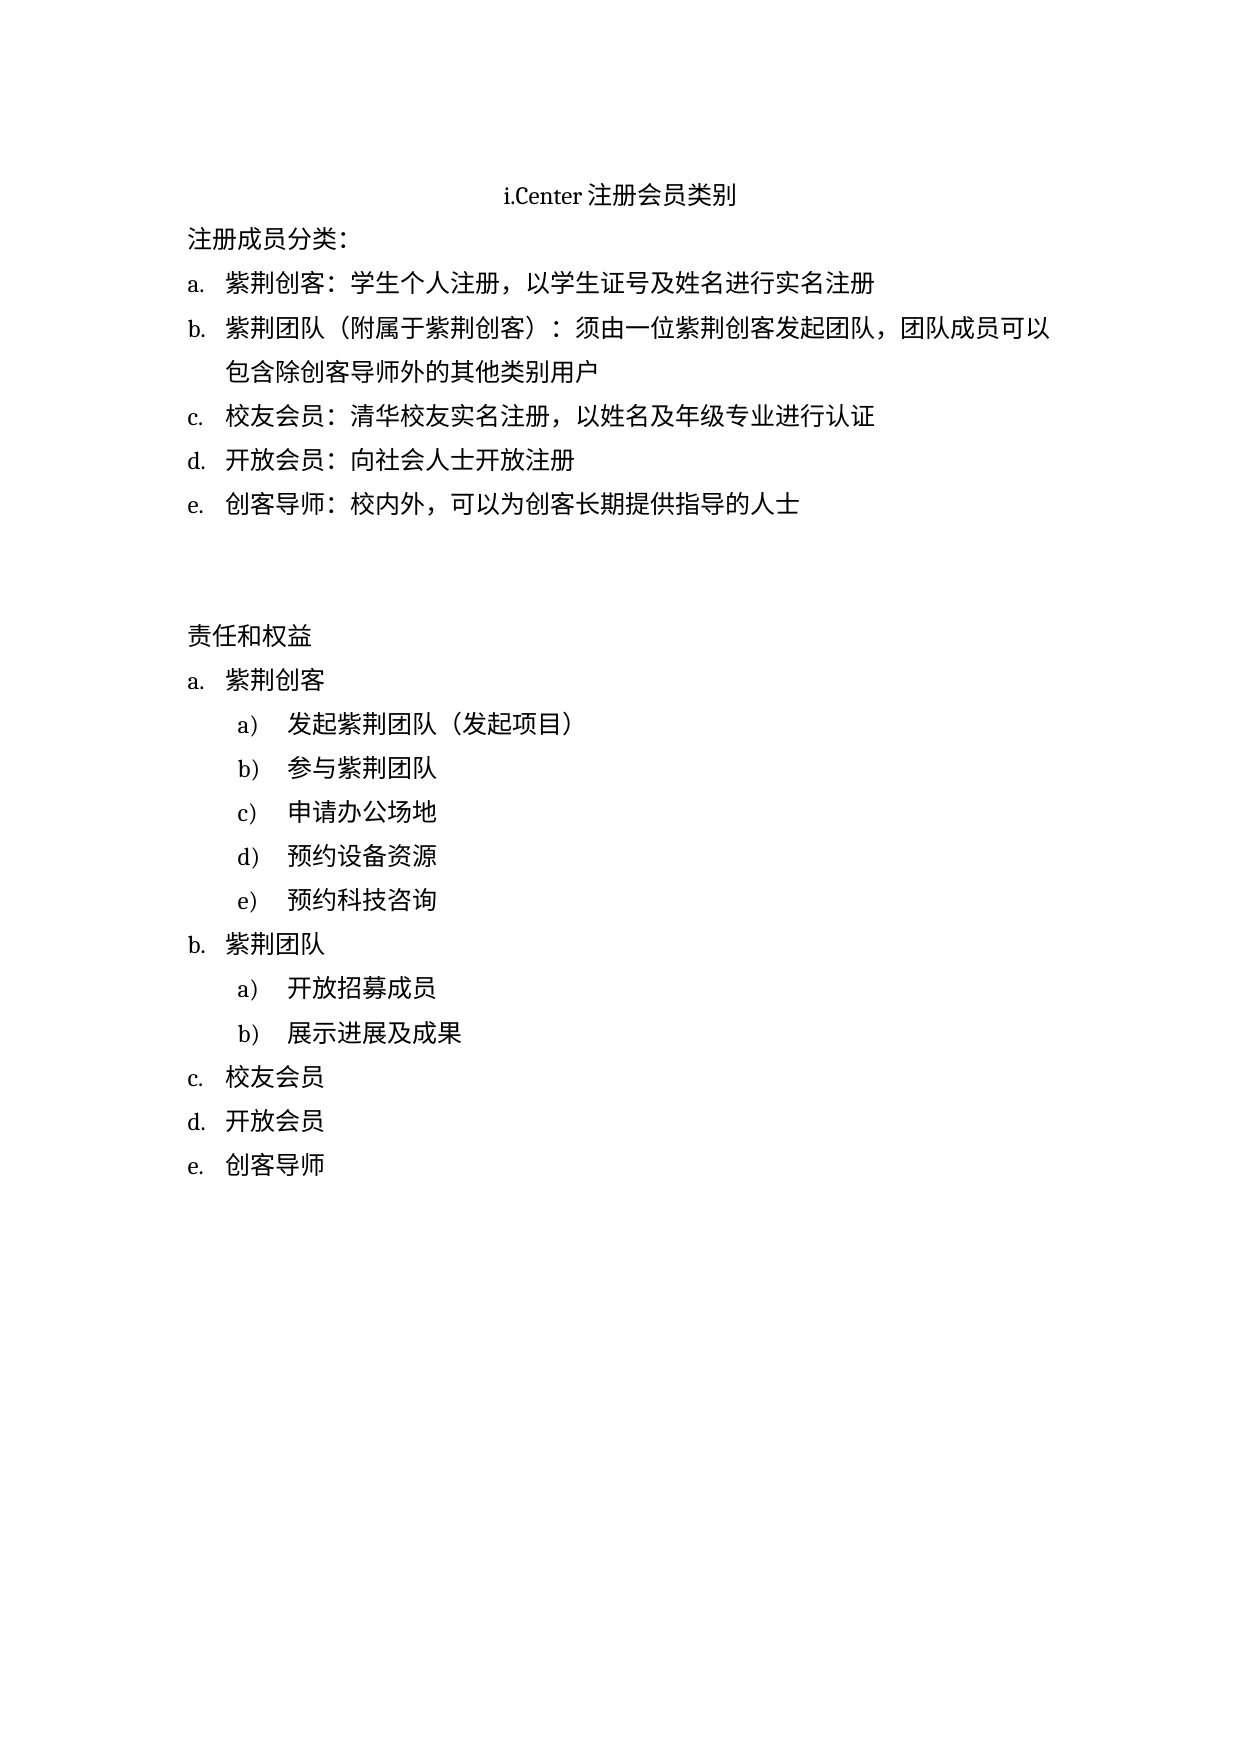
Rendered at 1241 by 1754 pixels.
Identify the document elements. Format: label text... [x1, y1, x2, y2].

list 紫荆创客 [187, 657, 1053, 701]
list 展示进展及成果 [237, 1009, 1053, 1053]
list 紫荆创客：学生个人注册，以学生证号及姓名进行实名注册 [187, 260, 1053, 304]
list 预约设备资源 [237, 833, 1053, 877]
list 开放招募成员 [237, 965, 1053, 1009]
text 注册成员分类： [187, 216, 1053, 260]
list 开放会员 [187, 1097, 1053, 1141]
list 创客导师 [187, 1141, 1053, 1185]
list 校友会员：清华校友实名注册，以姓名及年级专业进行认证 [187, 392, 1053, 436]
list 申请办公场地 [237, 789, 1053, 833]
list 校友会员 [187, 1053, 1053, 1097]
list 开放会员：向社会人士开放注册 [187, 436, 1053, 480]
list 紫荆团队（附属于紫荆创客）：须由一位紫荆创客发起团队，团队成员可以包含除创客导师外的其他类别用户 [187, 304, 1053, 392]
text 责任和权益 [187, 613, 1053, 657]
list 创客导师：校内外，可以为创客长期提供指导的人士 [187, 480, 1053, 524]
text i.Center注册会员类别 [187, 172, 1053, 216]
list 参与紫荆团队 [237, 745, 1053, 789]
list 发起紫荆团队（发起项目） [237, 701, 1053, 745]
list 紫荆团队 [187, 921, 1053, 965]
list 预约科技咨询 [237, 877, 1053, 921]
